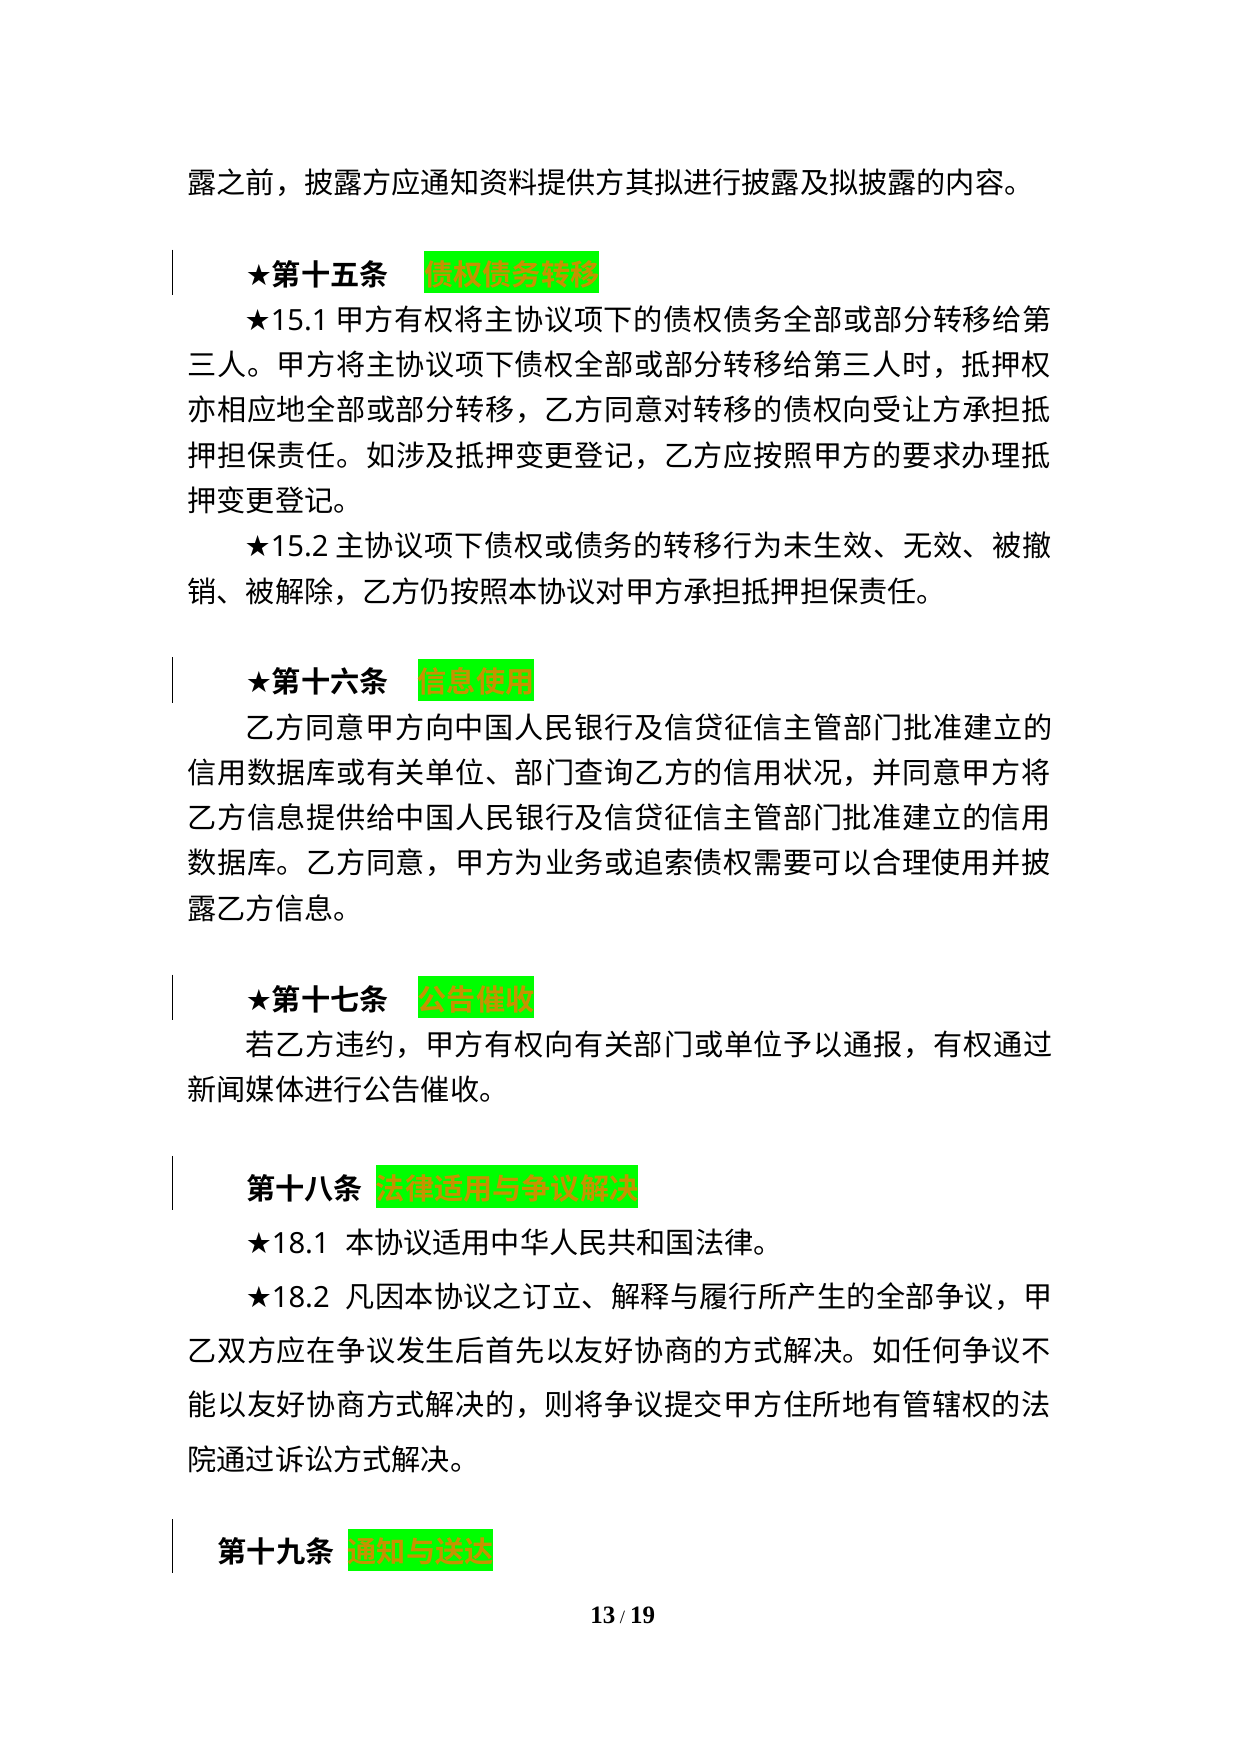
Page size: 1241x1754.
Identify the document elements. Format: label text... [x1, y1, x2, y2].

text ★第十五条 债权债务转移 [187, 249, 1053, 295]
text 第十九条 通知与送达 [187, 1519, 1053, 1573]
text 乙方同意甲方向中国人民银行及信贷征信主管部门批准建立的信用数据库或有关单位、部门查询乙方的信用状况，并同意甲方将乙方信息提供给中国人民银行及信贷征信主管部门批准建立的信用数据库。乙方同意，甲方为业务或追索债权需要可以合理使用并披露乙方信息。 [187, 703, 1053, 929]
text ★18.2 凡因本协议之订立、解释与履行所产生的全部争议，甲乙双方应在争议发生后首先以友好协商的方式解决。如任何争议不能以友好协商方式解决的，则将争议提交甲方住所地有管辖权的法院通过诉讼方式解决。 [187, 1264, 1053, 1481]
text ★第十七条 公告催收 [187, 974, 1053, 1020]
text ★18.1 本协议适用中华人民共和国法律。 [187, 1210, 1053, 1264]
text 若乙方违约，甲方有权向有关部门或单位予以通报，有权通过新闻媒体进行公告催收。 [187, 1020, 1053, 1111]
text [187, 150, 1053, 204]
text ★15.1甲方有权将主协议项下的债权债务全部或部分转移给第三人。甲方将主协议项下债权全部或部分转移给第三人时，抵押权亦相应地全部或部分转移，乙方同意对转移的债权向受让方承担抵押担保责任。如涉及抵押变更登记，乙方应按照甲方的要求办理抵押变更登记。 [187, 295, 1053, 521]
text ★第十六条 信息使用 [187, 657, 1053, 703]
text 第十八条 法律适用与争议解决 [187, 1156, 1053, 1210]
text ★15.2主协议项下债权或债务的转移行为未生效、无效、被撤销、被解除，乙方仍按照本协议对甲方承担抵押担保责任。 [187, 521, 1053, 612]
